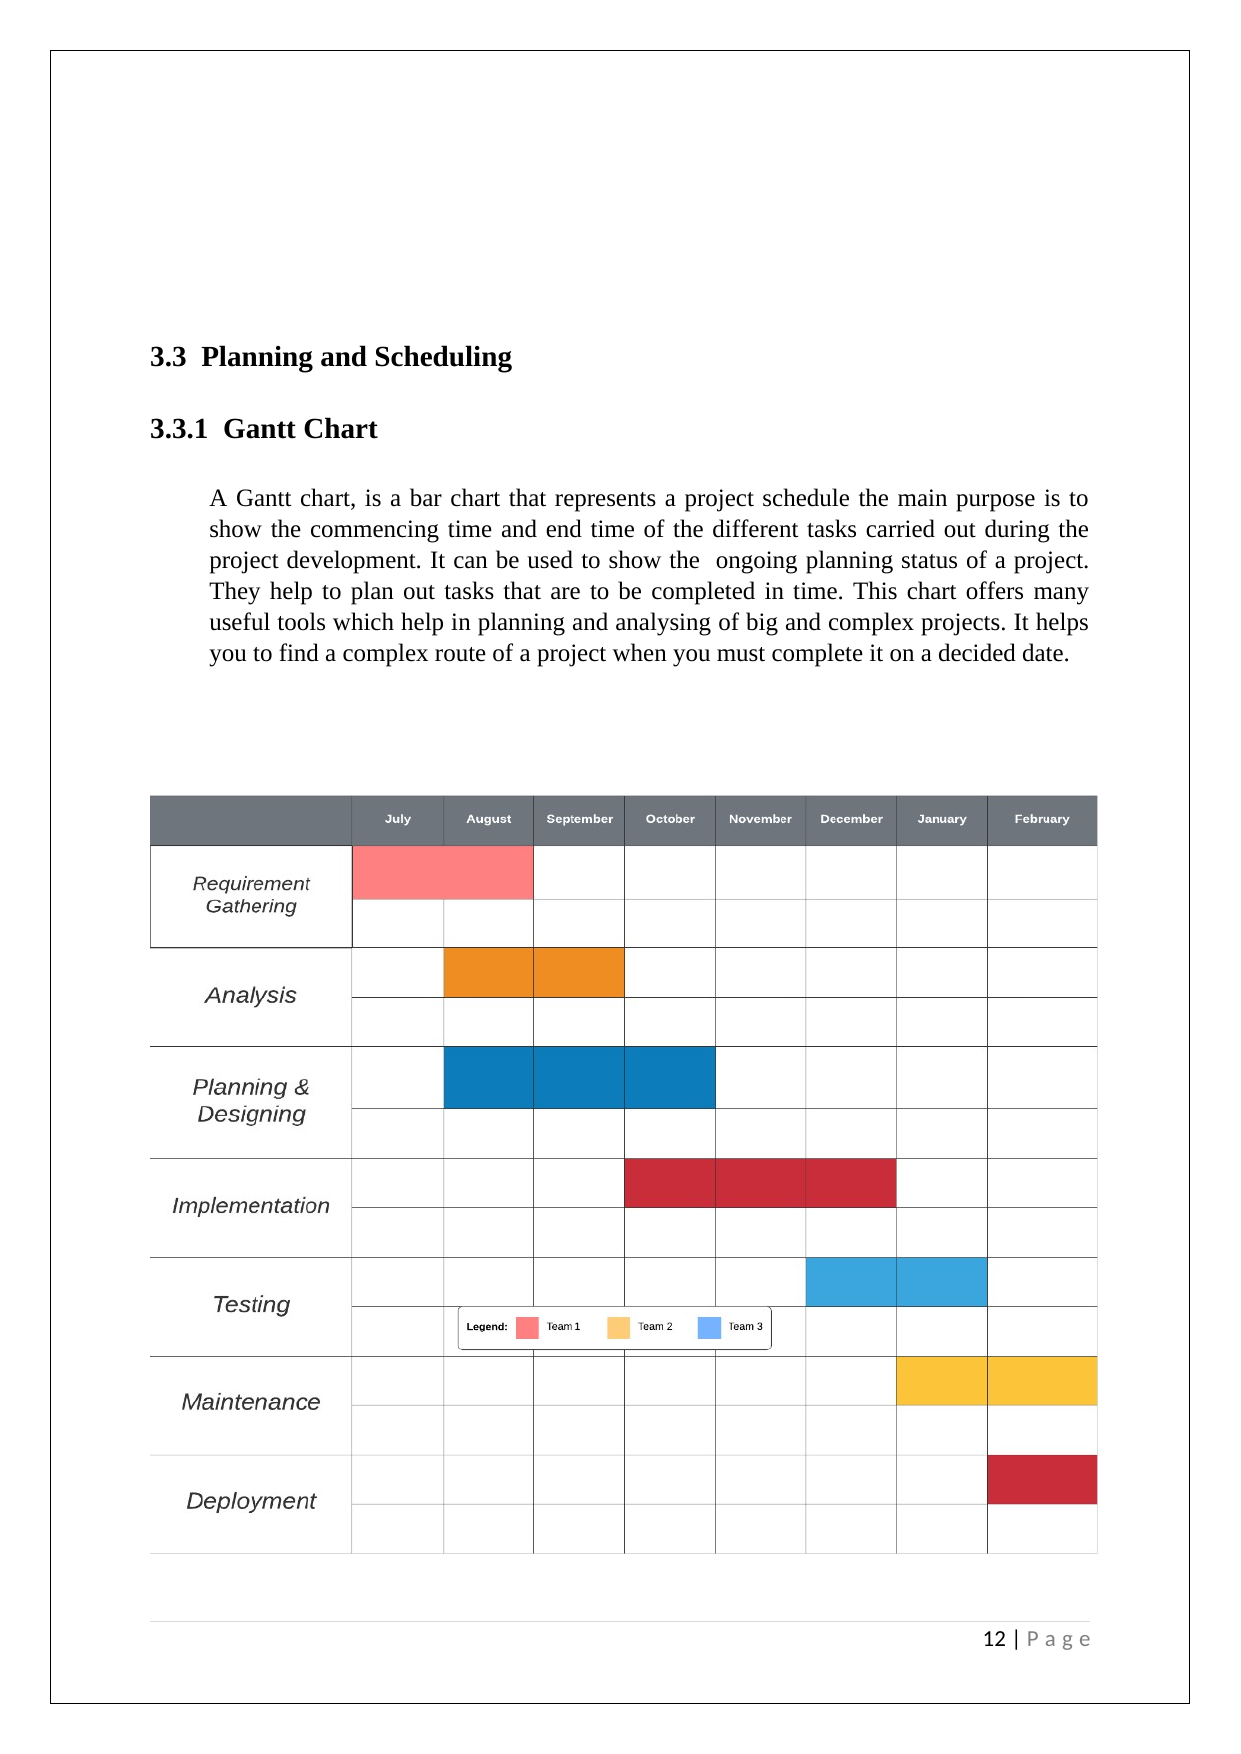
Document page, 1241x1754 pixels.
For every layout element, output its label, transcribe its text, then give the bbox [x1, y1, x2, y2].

list A Gantt chart, is a bar chart that represents a project schedule the main purpose is to show the commencing time and end time of the different tasks carried out during the project development. It can be used to show the ongoing planning status of a project. They help to plan out tasks that are to be completed in time. This chart offers many useful tools which help in planning and analysing of big and complex projects. It helps you to find a complex route of a project when you must complete it on a decided date. [209, 483, 1090, 667]
list 3.3 Planning and Scheduling [150, 339, 1090, 372]
list 3.3.1 Gantt Chart [150, 411, 1090, 444]
picture [150, 793, 1098, 1554]
